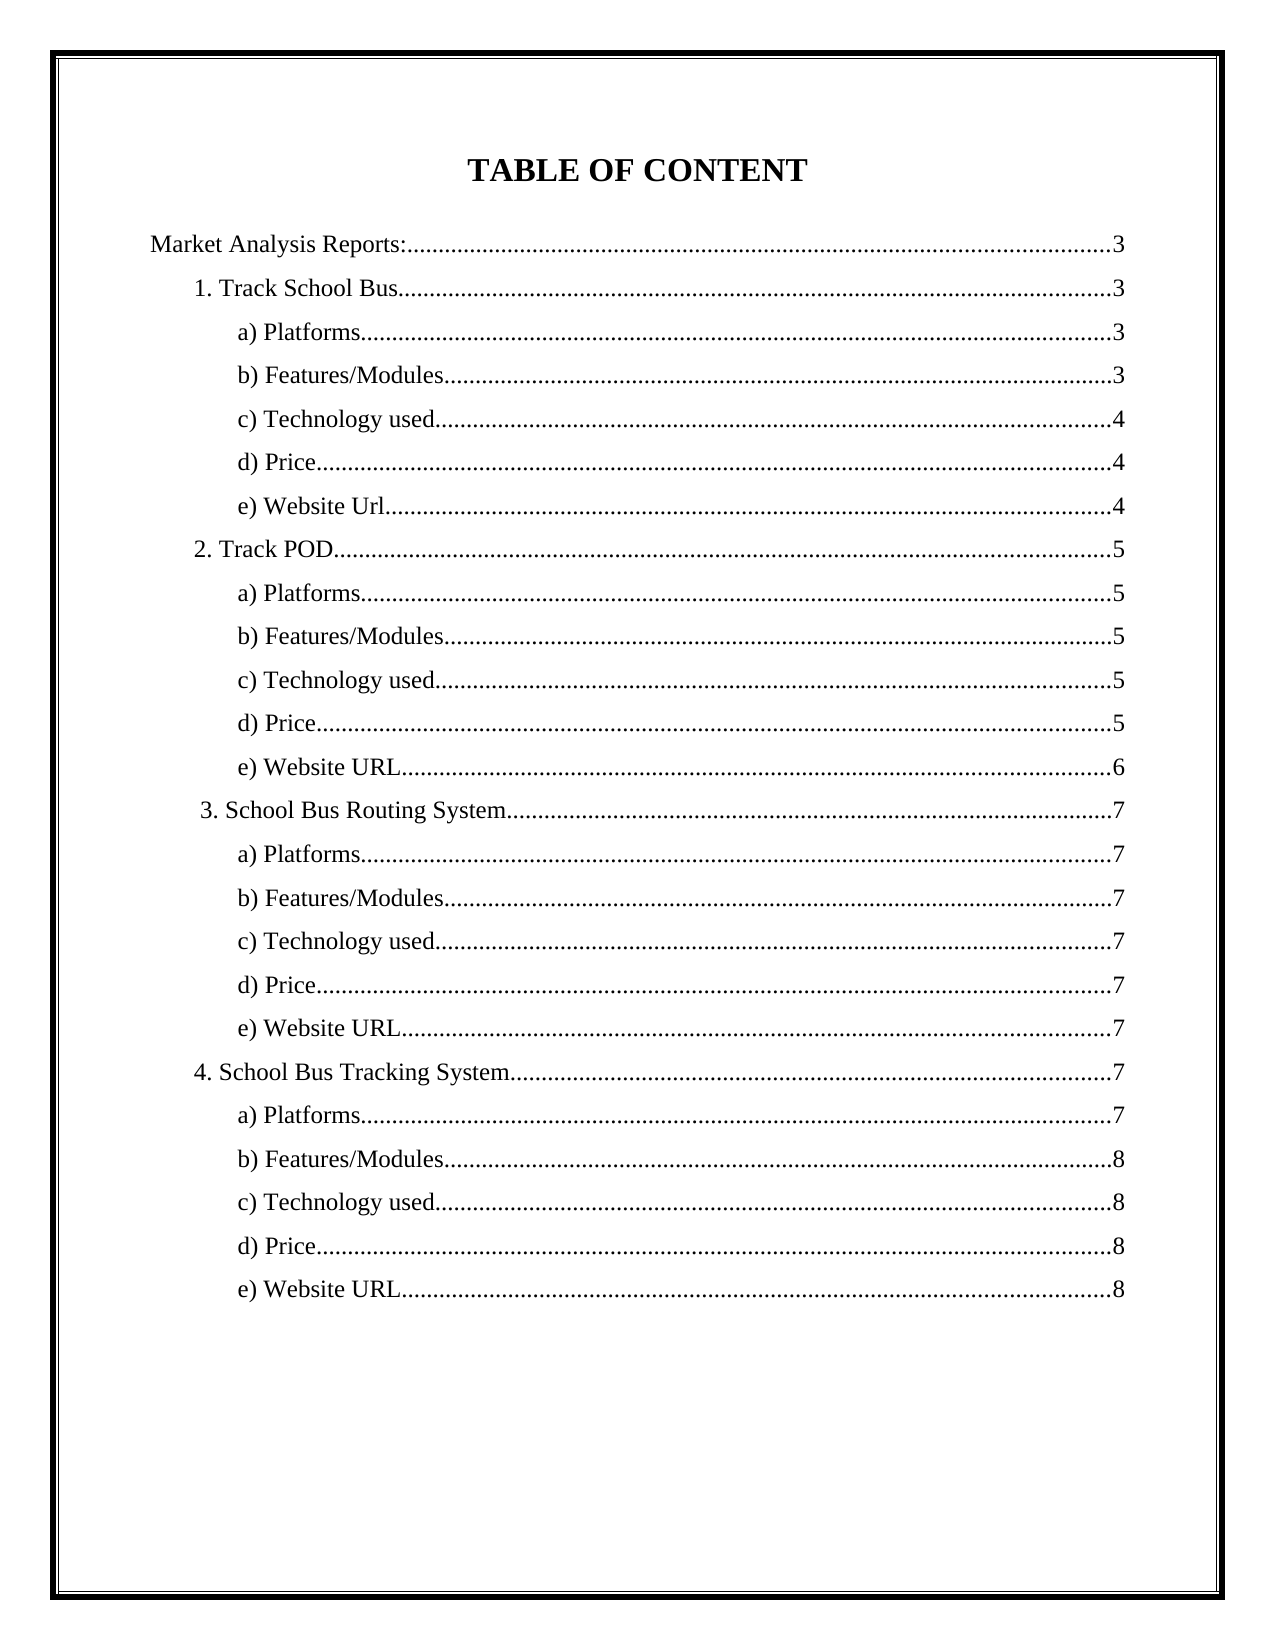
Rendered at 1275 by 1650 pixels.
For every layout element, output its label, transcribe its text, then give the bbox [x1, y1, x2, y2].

text TABLE OF CONTENT [150, 150, 1125, 188]
